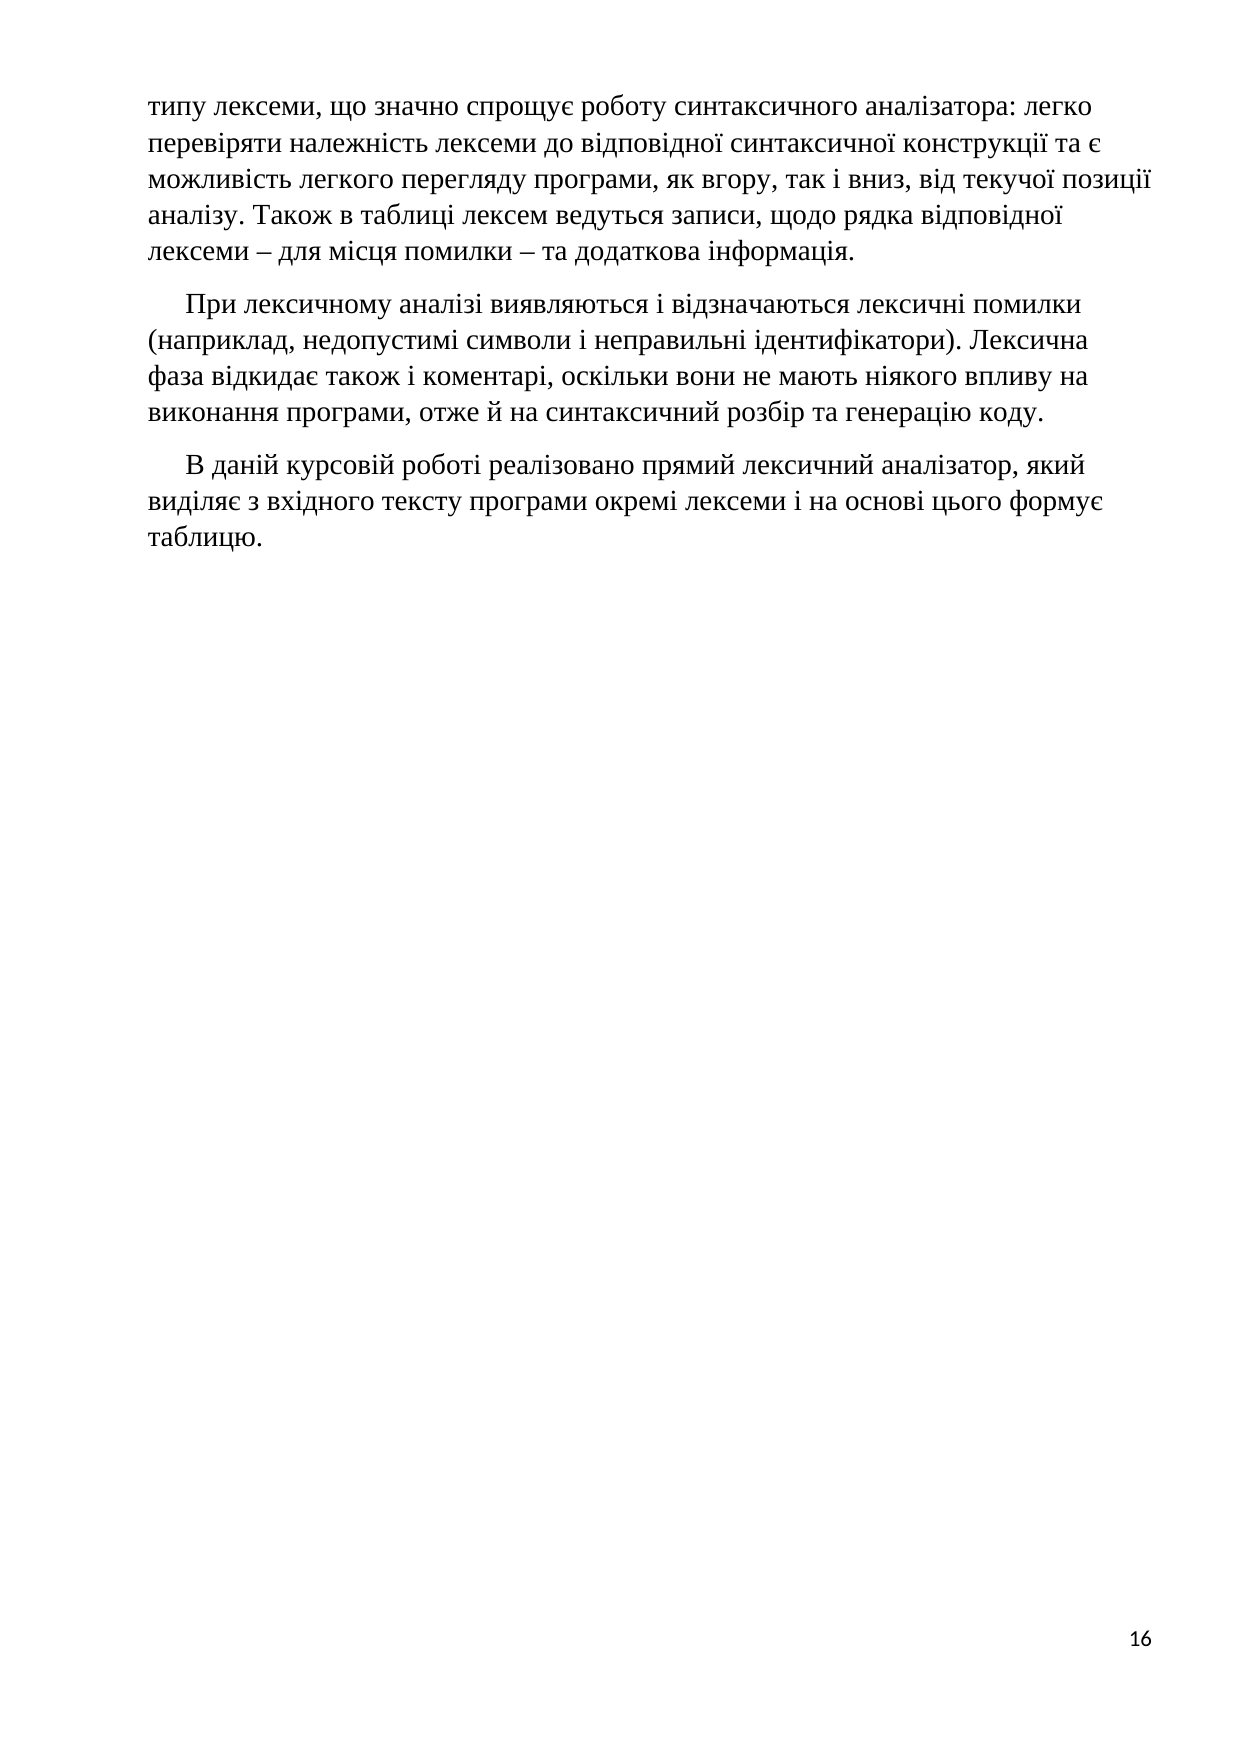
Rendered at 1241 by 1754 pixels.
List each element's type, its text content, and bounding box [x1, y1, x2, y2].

text В даній курсовій роботі реалізовано прямий лексичний аналізатор, який виділяє з вхідного тексту програми окремі лексеми і на основі цього формує таблицю. [148, 447, 1152, 553]
text При лексичному аналiзі виявляються i вiдзначаються лексичнi помилки (наприклад, недопустимi символи i неправильнi iдентифiкатори). Лексична фаза вiдкидає також i коментарi, оскiльки вони не мають нiякого впливу на виконання програми, отже й на синтаксичний розбір та генерацію коду. [148, 286, 1152, 428]
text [148, 88, 1152, 267]
